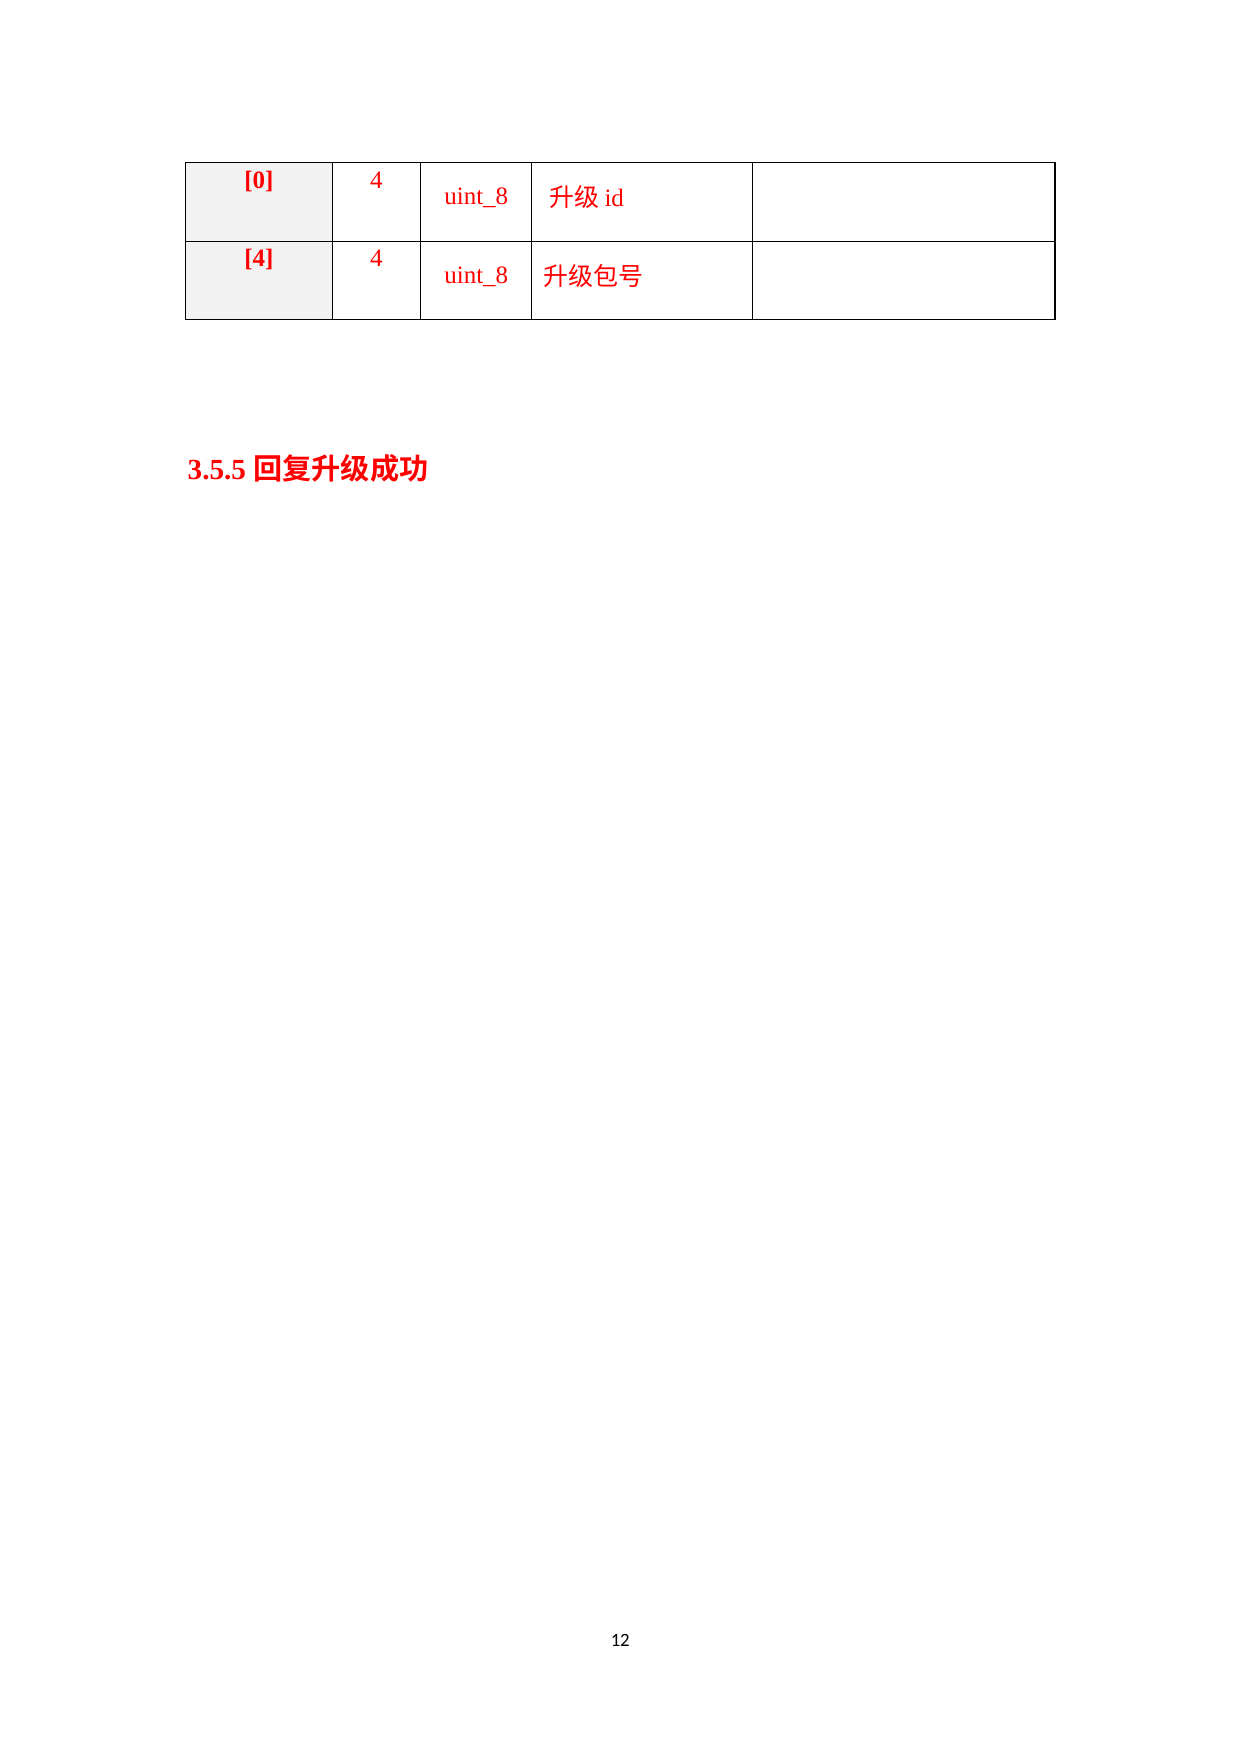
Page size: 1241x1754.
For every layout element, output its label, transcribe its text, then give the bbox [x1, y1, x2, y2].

table_cell [753, 163, 1054, 241]
table_cell 升级id [532, 163, 752, 241]
table_cell 4 [333, 242, 420, 319]
table_cell 升级包号 [532, 242, 752, 319]
table_cell [0] [186, 163, 332, 241]
table_cell uint_8 [421, 242, 531, 319]
table_cell 4 [333, 163, 420, 241]
table_cell [753, 242, 1054, 319]
text 3.5.5 回复升级成功 [187, 434, 1053, 499]
table_cell uint_8 [421, 163, 531, 241]
table_cell [4] [186, 242, 332, 319]
